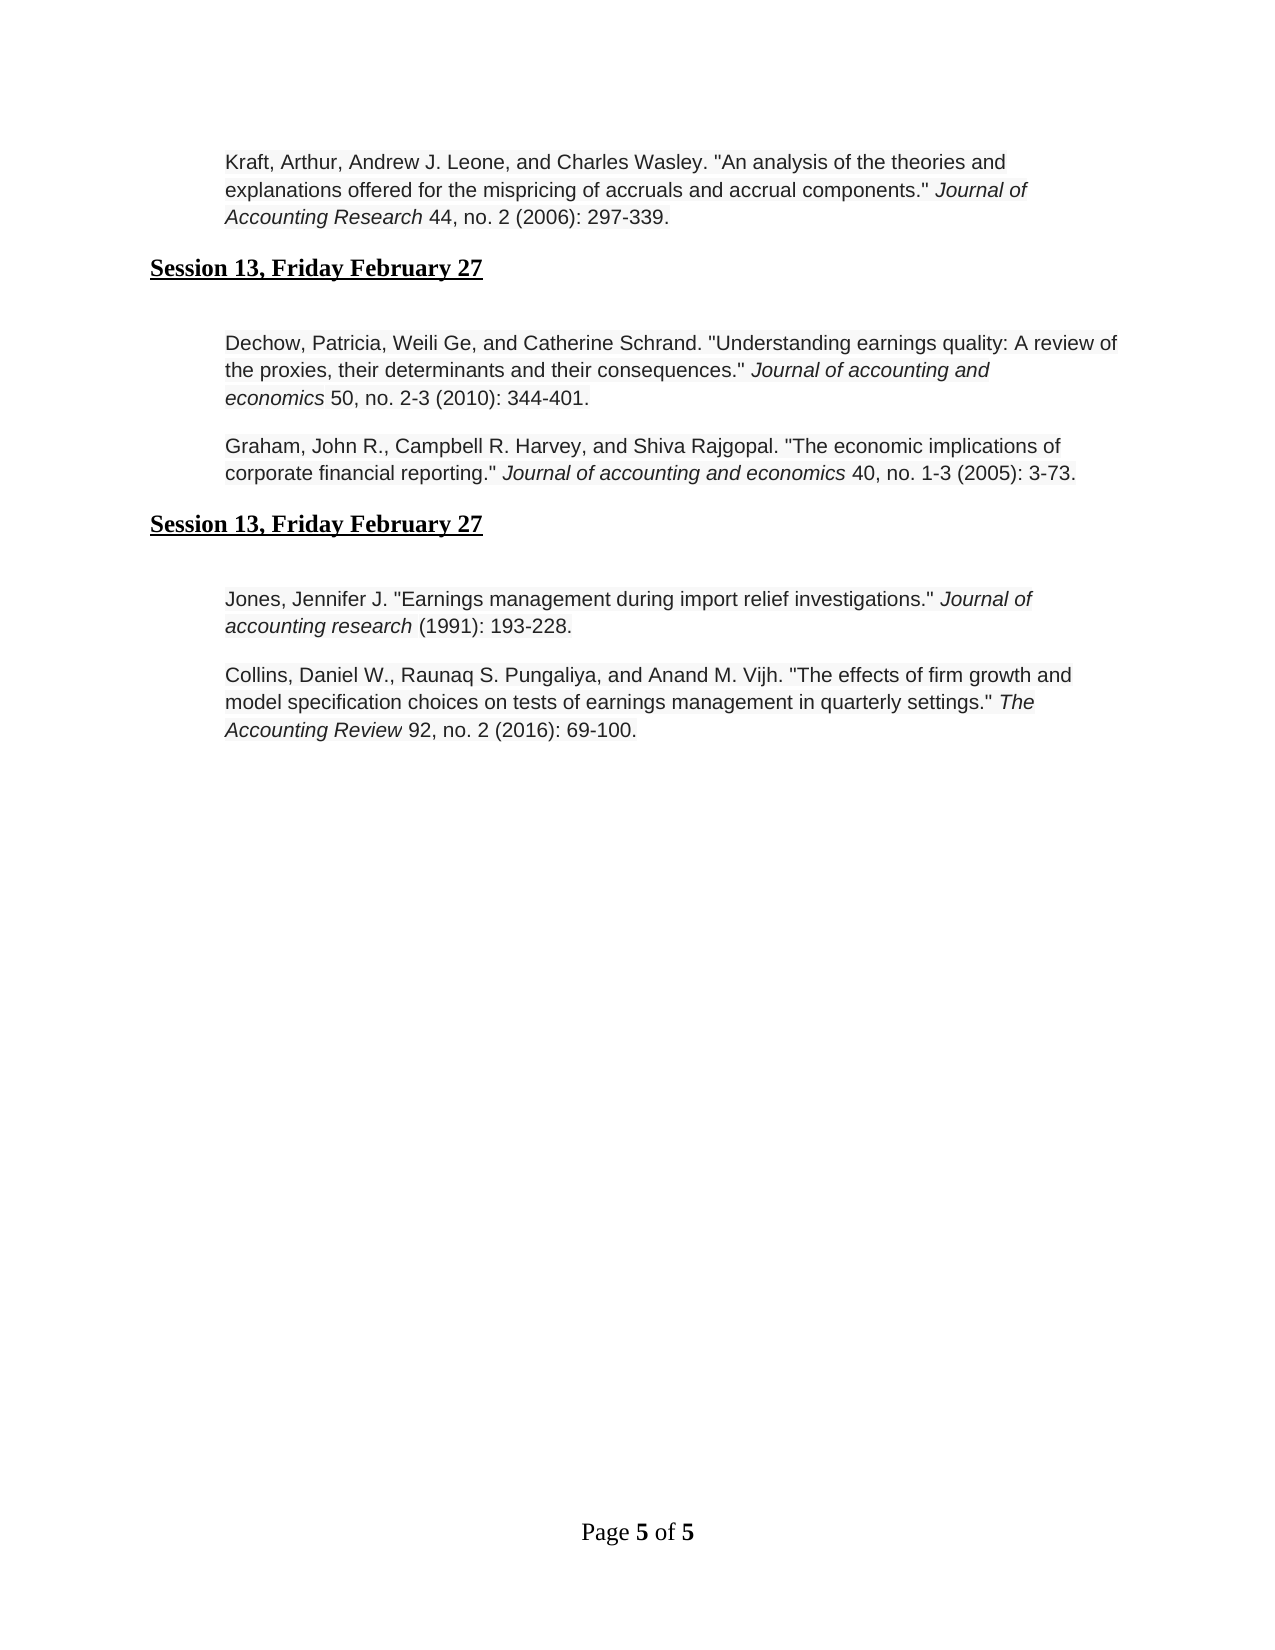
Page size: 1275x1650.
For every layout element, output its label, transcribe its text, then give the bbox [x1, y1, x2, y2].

text Session 13, Friday February 27 [150, 509, 1125, 538]
text Collins, Daniel W., Raunaq S. Pungaliya, and Anand M. Vijh. "The effects of firm growth and model specification choices on tests of earnings management in quarterly settings." The Accounting Review 92, no. 2 (2016): 69-100. [225, 662, 1125, 741]
text Dechow, Patricia, Weili Ge, and Catherine Schrand. "Understanding earnings quality: A review of the proxies, their determinants and their consequences." Journal of accounting and economics 50, no. 2-3 (2010): 344-401. [225, 330, 1125, 409]
text Kraft, Arthur, Andrew J. Leone, and Charles Wasley. "An analysis of the theories and explanations offered for the mispricing of accruals and accrual components." Journal of Accounting Research 44, no. 2 (2006): 297-339. [225, 150, 1125, 229]
text Graham, John R., Campbell R. Harvey, and Shiva Rajgopal. "The economic implications of corporate financial reporting." Journal of accounting and economics 40, no. 1-3 (2005): 3-73. [225, 434, 1125, 485]
text Jones, Jennifer J. "Earnings management during import relief investigations." Journal of accounting research (1991): 193-228. [225, 587, 1125, 638]
text Session 13, Friday February 27 [150, 253, 1125, 282]
